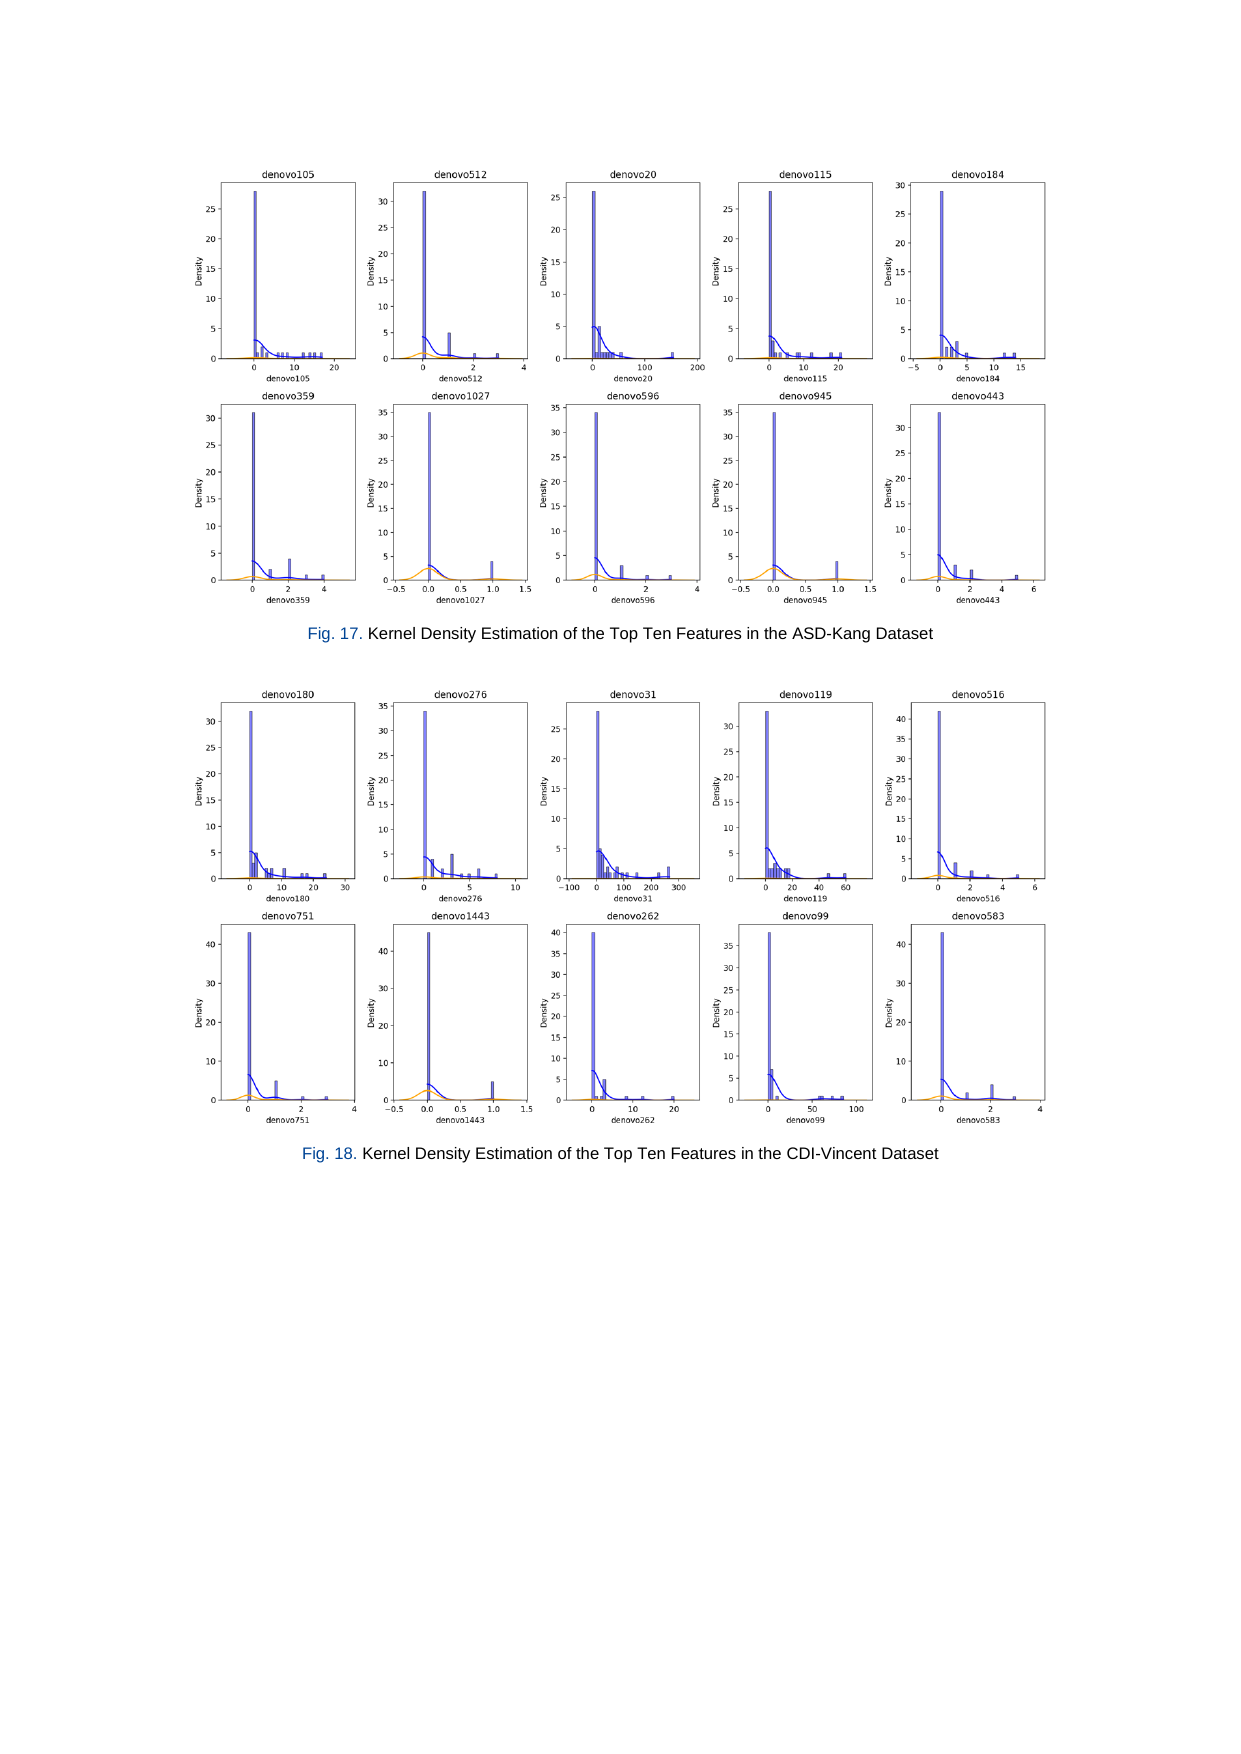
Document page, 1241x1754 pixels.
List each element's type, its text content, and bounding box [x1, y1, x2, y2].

text Fig. 17. Kernel Density Estimation of the Top Ten Features in the ASD-Kang Dataset [187, 617, 1053, 649]
text Fig. 18. Kernel Density Estimation of the Top Ten Features in the CDI-Vincent Dataset [187, 1137, 1053, 1169]
picture [187, 682, 1053, 1133]
picture [187, 162, 1053, 613]
